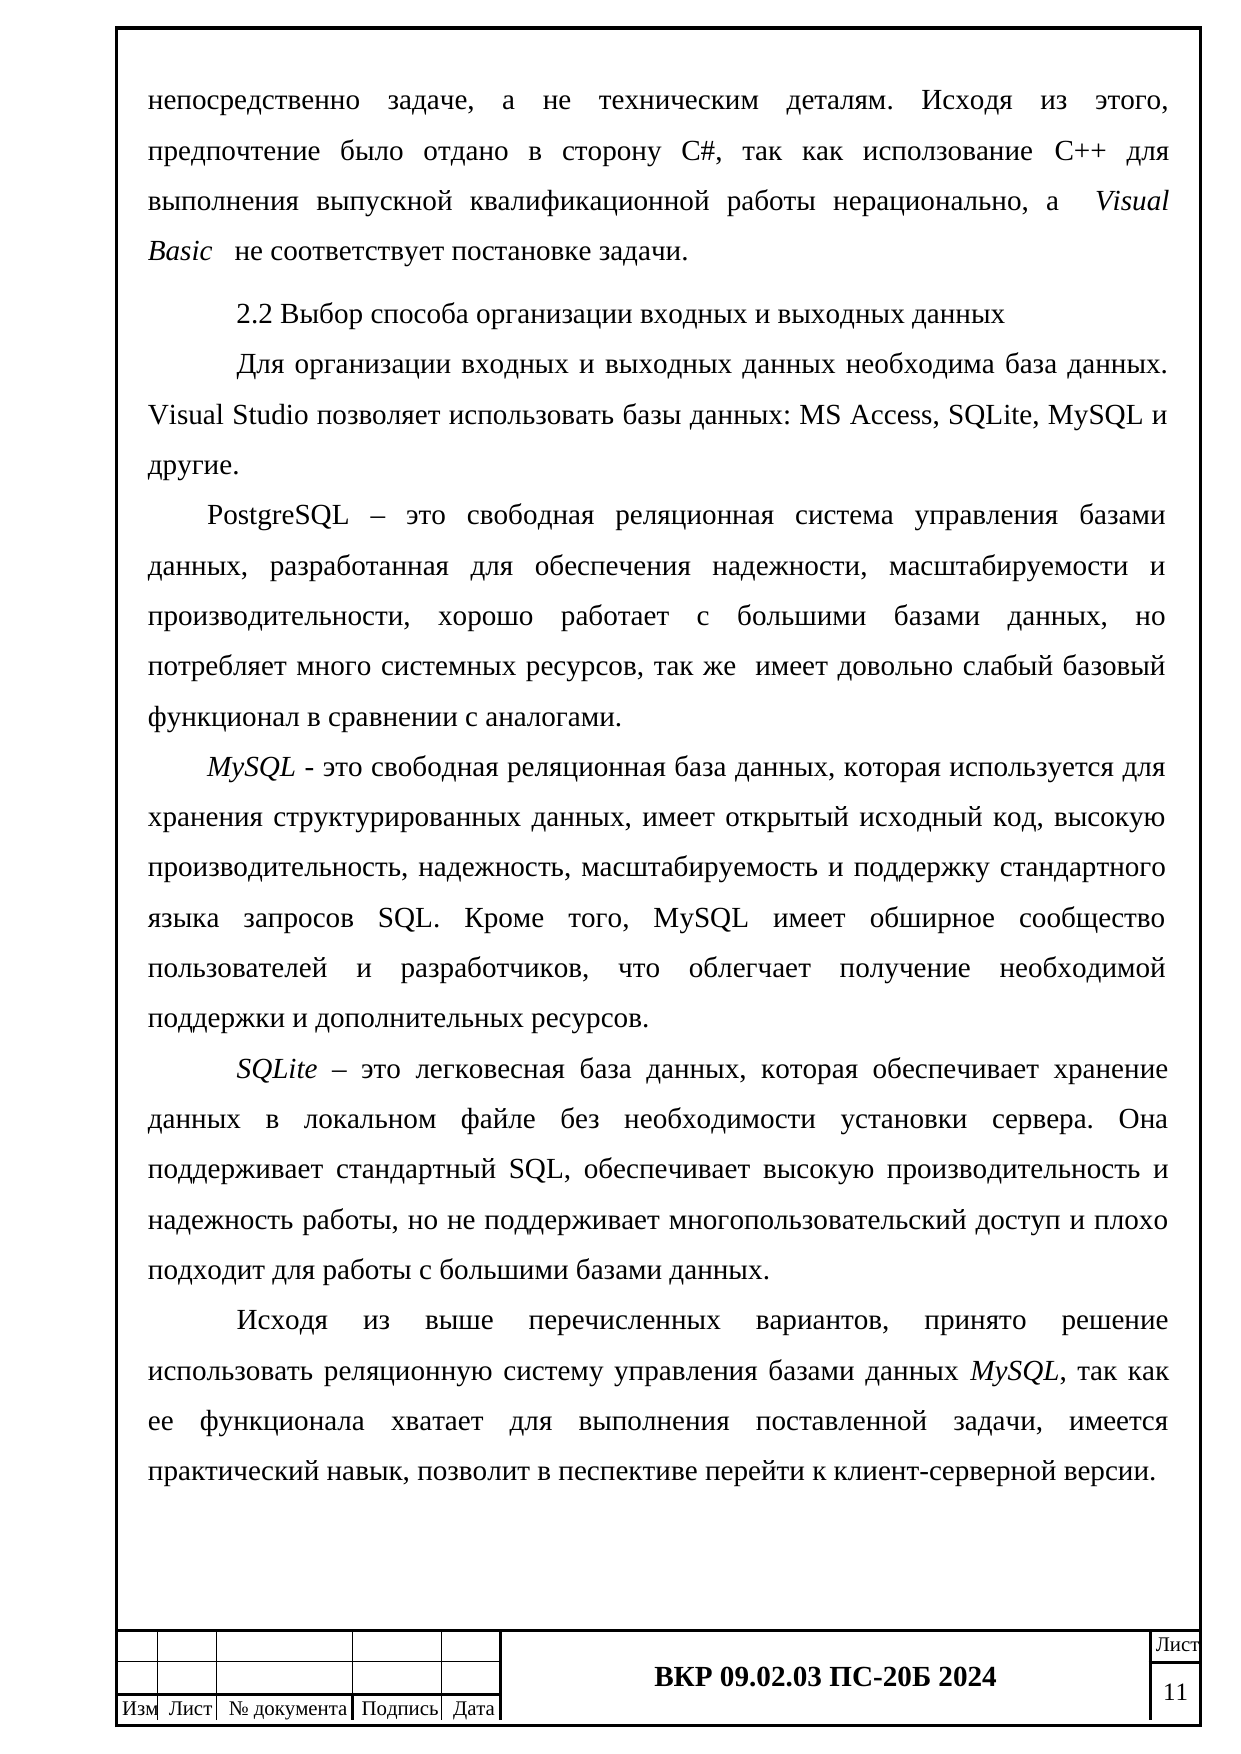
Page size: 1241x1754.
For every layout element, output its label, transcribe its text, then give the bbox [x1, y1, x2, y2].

text MySQL - это свободная реляционная база данных, которая используется для хранения структурированных данных, имеет открытый исходный код, высокую производительность, надежность, масштабируемость и поддержку стандартного языка запросов SQL. Кроме того, MySQL имеет обширное сообщество пользователей и разработчиков, что облегчает получение необходимой поддержки и дополнительных ресурсов. [148, 749, 1167, 1034]
text Для организации входных и выходных данных необходима база данных. Visual Studio позволяет использовать базы данных: MS Access, SQLite, MуSQL и другие. [148, 346, 1169, 481]
text PostgreSQL – это свободная реляционная система управления базами данных, разработанная для обеспечения надежности, масштабируемости и производительности, хорошо работает с большими базами данных, но потребляет много системных ресурсов, так же имеет довольно слабый базовый функционал в сравнении с аналогами. [148, 497, 1167, 732]
list 2.2 Выбор способа организации входных и выходных данных [236, 296, 1169, 330]
text Исходя из выше перечисленных вариантов, принято решение использовать реляционную систему управления базами данных MySQL, так как ее функционала хватает для выполнения поставленной задачи, имеется практический навык, позволит в песпективе перейти к клиент-серверной версии. [148, 1302, 1169, 1487]
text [148, 82, 1169, 267]
text SQLite – это легковесная база данных, которая обеспечивает хранение данных в локальном файле без необходимости установки сервера. Она поддерживает стандартный SQL, обеспечивает высокую производительность и надежность работы, но не поддерживает многопользовательский доступ и плохо подходит для работы с большими базами данных. [148, 1051, 1169, 1286]
